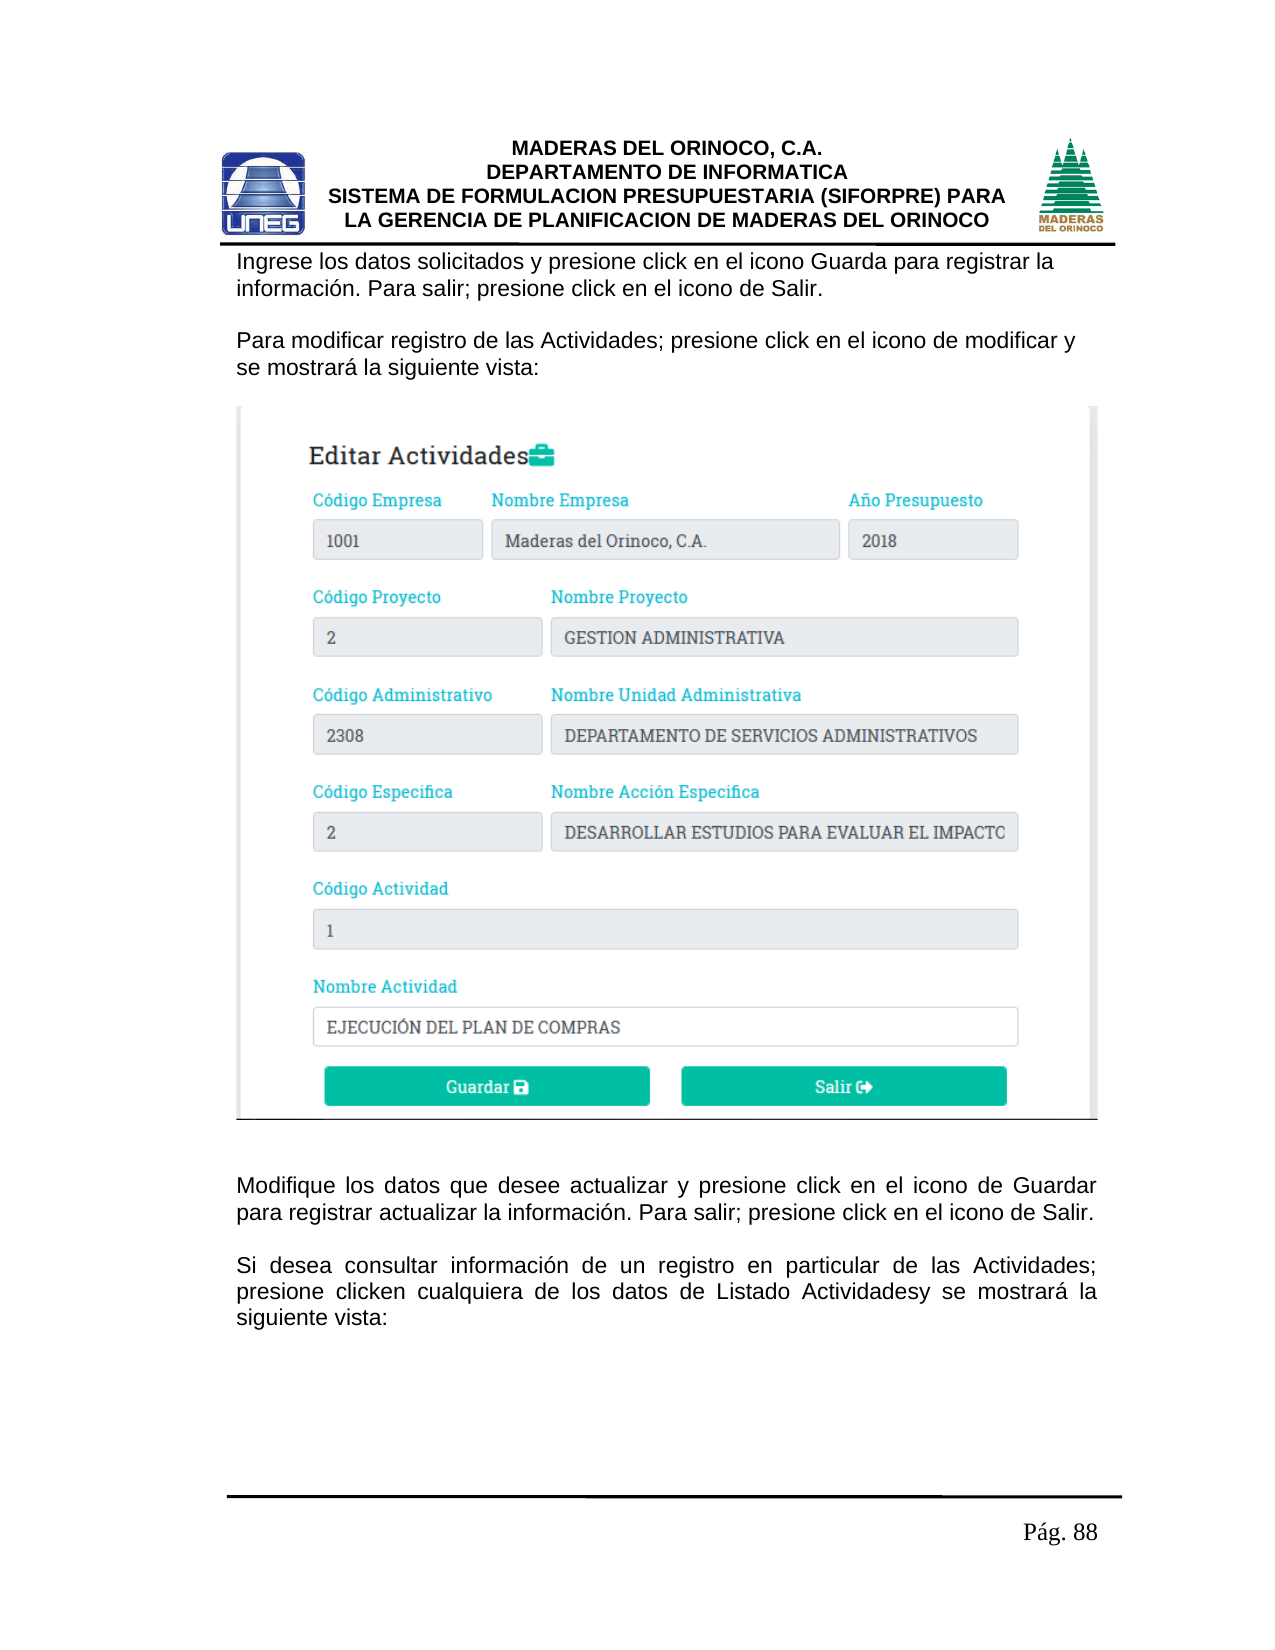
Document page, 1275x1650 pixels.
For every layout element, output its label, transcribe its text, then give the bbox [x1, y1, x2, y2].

text Para modificar registro de las Actividades; presione click en el icono de modificar y se mostrará la siguiente vista: [236, 327, 1098, 380]
picture [236, 406, 1098, 1120]
text Si desea consultar información de un registro en particular de las Actividades; presione clicken cualquiera de los datos de Listado Actividadesy se mostrará la siguiente vista: [236, 1252, 1098, 1331]
text Ingrese los datos solicitados y presione click en el icono Guarda para registrar la información. Para salir; presione click en el icono de Salir. [236, 248, 1098, 301]
text Modifique los datos que desee actualizar y presione click en el icono de Guardar para registrar actualizar la información. Para salir; presione click en el icono de Salir. [236, 1172, 1098, 1225]
picture [1004, 137, 1137, 233]
picture [221, 152, 306, 236]
